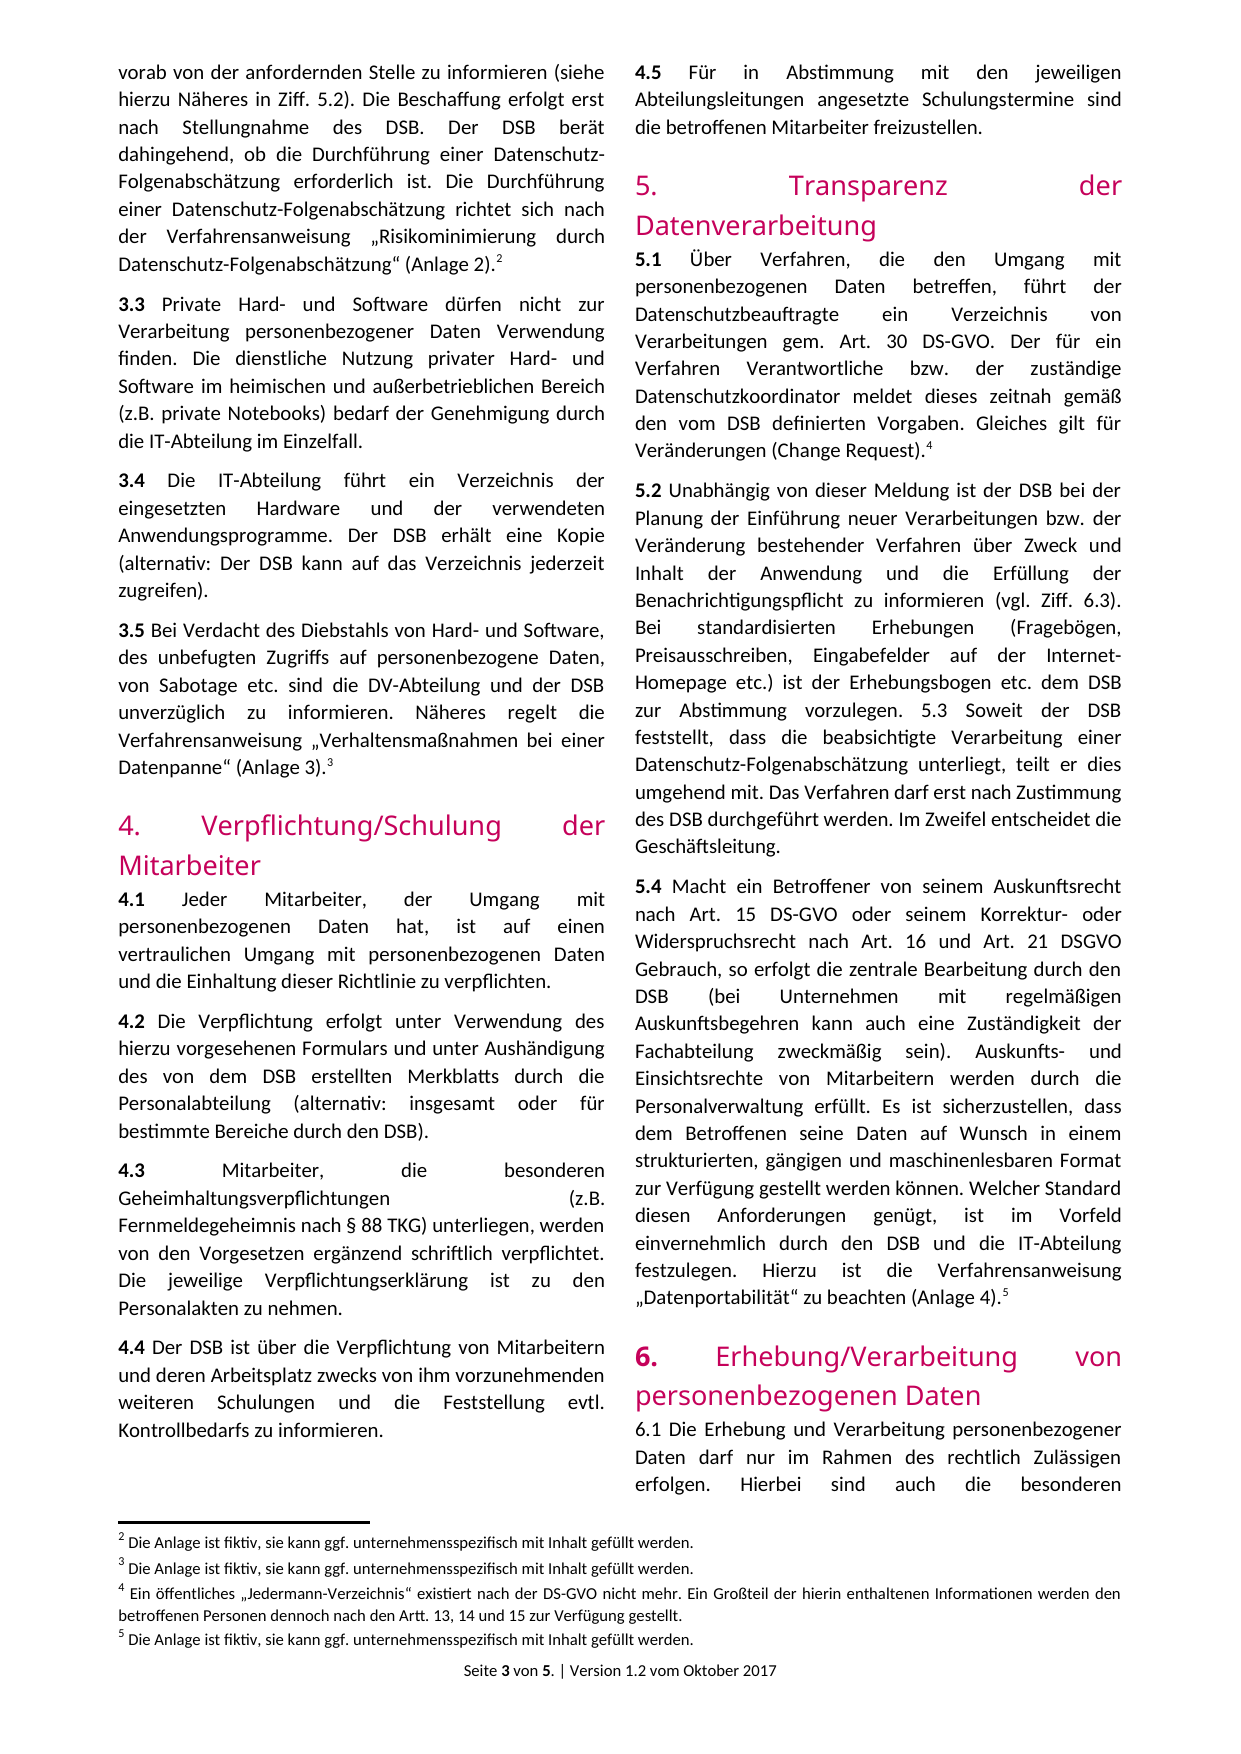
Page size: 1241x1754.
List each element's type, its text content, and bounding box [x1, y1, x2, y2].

text 4.3 Mitarbeiter, die besonderen Geheimhaltungsverpflichtungen (z.B. Fernmeldegeheimnis nach § 88 TKG) unterliegen, werden von den Vorgesetzen ergänzend schriftlich verpflichtet. Die jeweilige Verpflichtungserklärung ist zu den Personalakten zu nehmen. [118, 1158, 605, 1320]
text 4.2 Die Verpflichtung erfolgt unter Verwendung des hierzu vorgesehenen Formulars und unter Aushändigung des von dem DSB erstellten Merkblatts durch die Personalabteilung (alternativ: insgesamt oder für bestimmte Bereiche durch den DSB). [118, 1008, 605, 1143]
text 4.4 Der DSB ist über die Verpflichtung von Mitarbeitern und deren Arbeitsplatz zwecks von ihm vorzunehmenden weiteren Schulungen und die Feststellung evtl. Kontrollbedarfs zu informieren. [118, 1334, 605, 1442]
subtitle 4. Verpflichtung/Schulung der Mitarbeiter [118, 807, 605, 883]
text 5.1 Über Verfahren, die den Umgang mit personenbezogenen Daten betreffen, führt der Datenschutzbeauftragte ein Verzeichnis von Verarbeitungen gem. Art. 30 DS-GVO. Der für ein Verfahren Verantwortliche bzw. der zuständige Datenschutzkoordinator meldet dieses zeitnah gemäß den vom DSB definierten Vorgaben. Gleiches gilt für Veränderungen (Change Request). [635, 246, 1122, 463]
text 5.4 Macht ein Betroffener von seinem Auskunftsrecht nach Art. 15 DS-GVO oder seinem Korrektur- oder Widerspruchsrecht nach Art. 16 und Art. 21 DSGVO Gebrauch, so erfolgt die zentrale Bearbeitung durch den DSB (bei Unternehmen mit regelmäßigen Auskunftsbegehren kann auch eine Zuständigkeit der Fachabteilung zweckmäßig sein). Auskunfts- und Einsichtsrechte von Mitarbeitern werden durch die Personalverwaltung erfüllt. Es ist sicherzustellen, dass dem Betroffenen seine Daten auf Wunsch in einem strukturierten, gängigen und maschinenlesbaren Format zur Verfügung gestellt werden können. Welcher Standard diesen Anforderungen genügt, ist im Vorfeld einvernehmlich durch den DSB und die IT-Abteilung festzulegen. Hierzu ist die Verfahrensanweisung „Datenportabilität“ zu beachten (Anlage 4). [635, 874, 1122, 1310]
text 3.3 Private Hard- und Software dürfen nicht zur Verarbeitung personenbezogener Daten Verwendung finden. Die dienstliche Nutzung privater Hard- und Software im heimischen und außerbetrieblichen Bereich (z.B. private Notebooks) bedarf der Genehmigung durch die IT-Abteilung im Einzelfall. [118, 291, 605, 453]
subtitle 5. Transparenz der Datenverarbeitung [635, 166, 1122, 243]
text 3.4 Die IT-Abteilung führt ein Verzeichnis der eingesetzten Hardware und der verwendeten Anwendungsprogramme. Der DSB erhält eine Kopie (alternativ: Der DSB kann auf das Verzeichnis jederzeit zugreifen). [118, 468, 605, 603]
text 4.5 Für in Abstimmung mit den jeweiligen Abteilungsleitungen angesetzte Schulungstermine sind die betroffenen Mitarbeiter freizustellen. [635, 59, 1122, 139]
text 3.5 Bei Verdacht des Diebstahls von Hard- und Software, des unbefugten Zugriffs auf personenbezogene Daten, von Sabotage etc. sind die DV-Abteilung und der DSB unverzüglich zu informieren. Näheres regelt die Verfahrensanweisung „Verhaltensmaßnahmen bei einer Datenpanne“ (Anlage 3). [118, 617, 605, 779]
subtitle 6. Erhebung/Verarbeitung von personenbezogenen Daten [635, 1337, 1122, 1414]
text 5.2 Unabhängig von dieser Meldung ist der DSB bei der Planung der Einführung neuer Verarbeitungen bzw. der Veränderung bestehender Verfahren über Zweck und Inhalt der Anwendung und die Erfüllung der Benachrichtigungspflicht zu informieren (vgl. Ziff. 6.3). Bei standardisierten Erhebungen (Fragebögen, Preisausschreiben, Eingabefelder auf der Internet-Homepage etc.) ist der Erhebungsbogen etc. dem DSB zur Abstimmung vorzulegen. 5.3 Soweit der DSB feststellt, dass die beabsichtigte Verarbeitung einer Datenschutz-Folgenabschätzung unterliegt, teilt er dies umgehend mit. Das Verfahren darf erst nach Zustimmung des DSB durchgeführt werden. Im Zweifel entscheidet die Geschäftsleitung. [635, 478, 1122, 859]
text 4.1 Jeder Mitarbeiter, der Umgang mit personenbezogenen Daten hat, ist auf einen vertraulichen Umgang mit personenbezogenen Daten und die Einhaltung dieser Richtlinie zu verpflichten. [118, 886, 605, 994]
